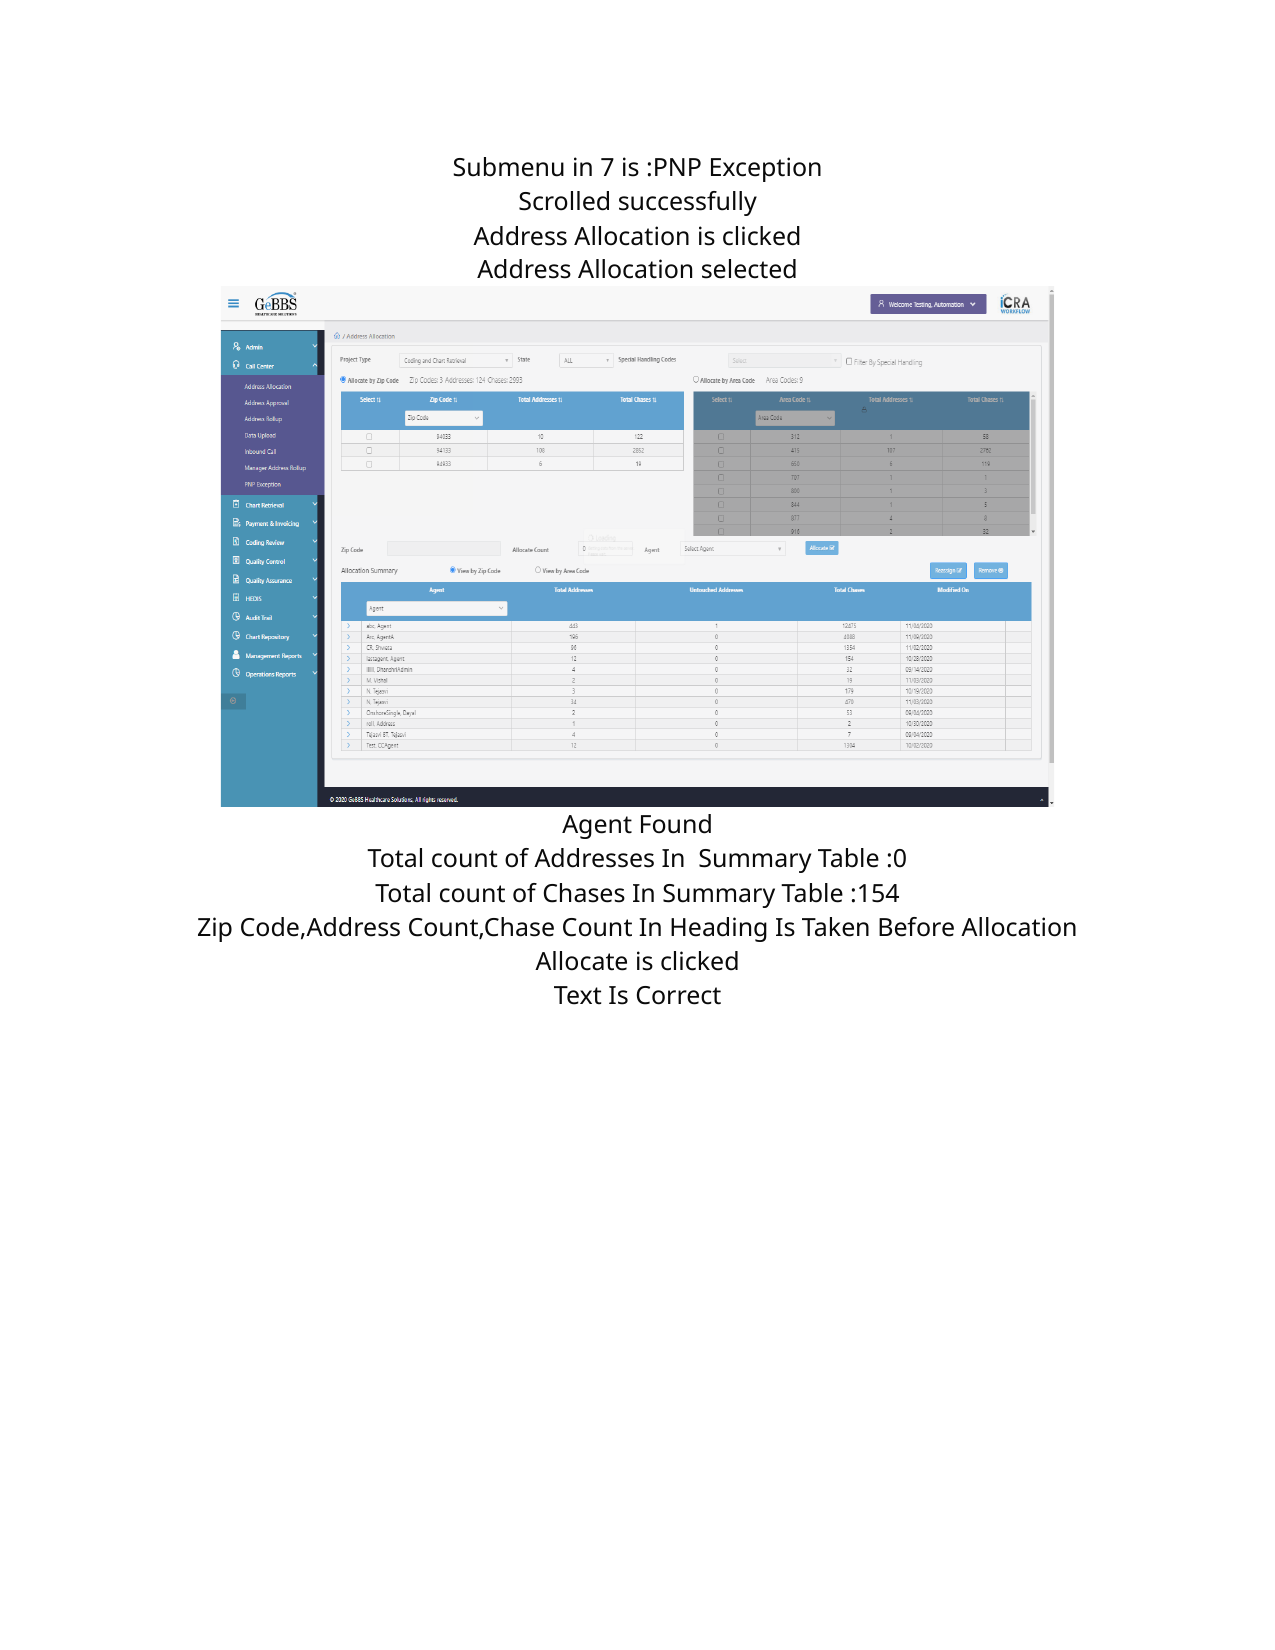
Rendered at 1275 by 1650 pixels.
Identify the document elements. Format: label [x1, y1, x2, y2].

picture [220, 286, 1055, 807]
text [150, 150, 1125, 1011]
